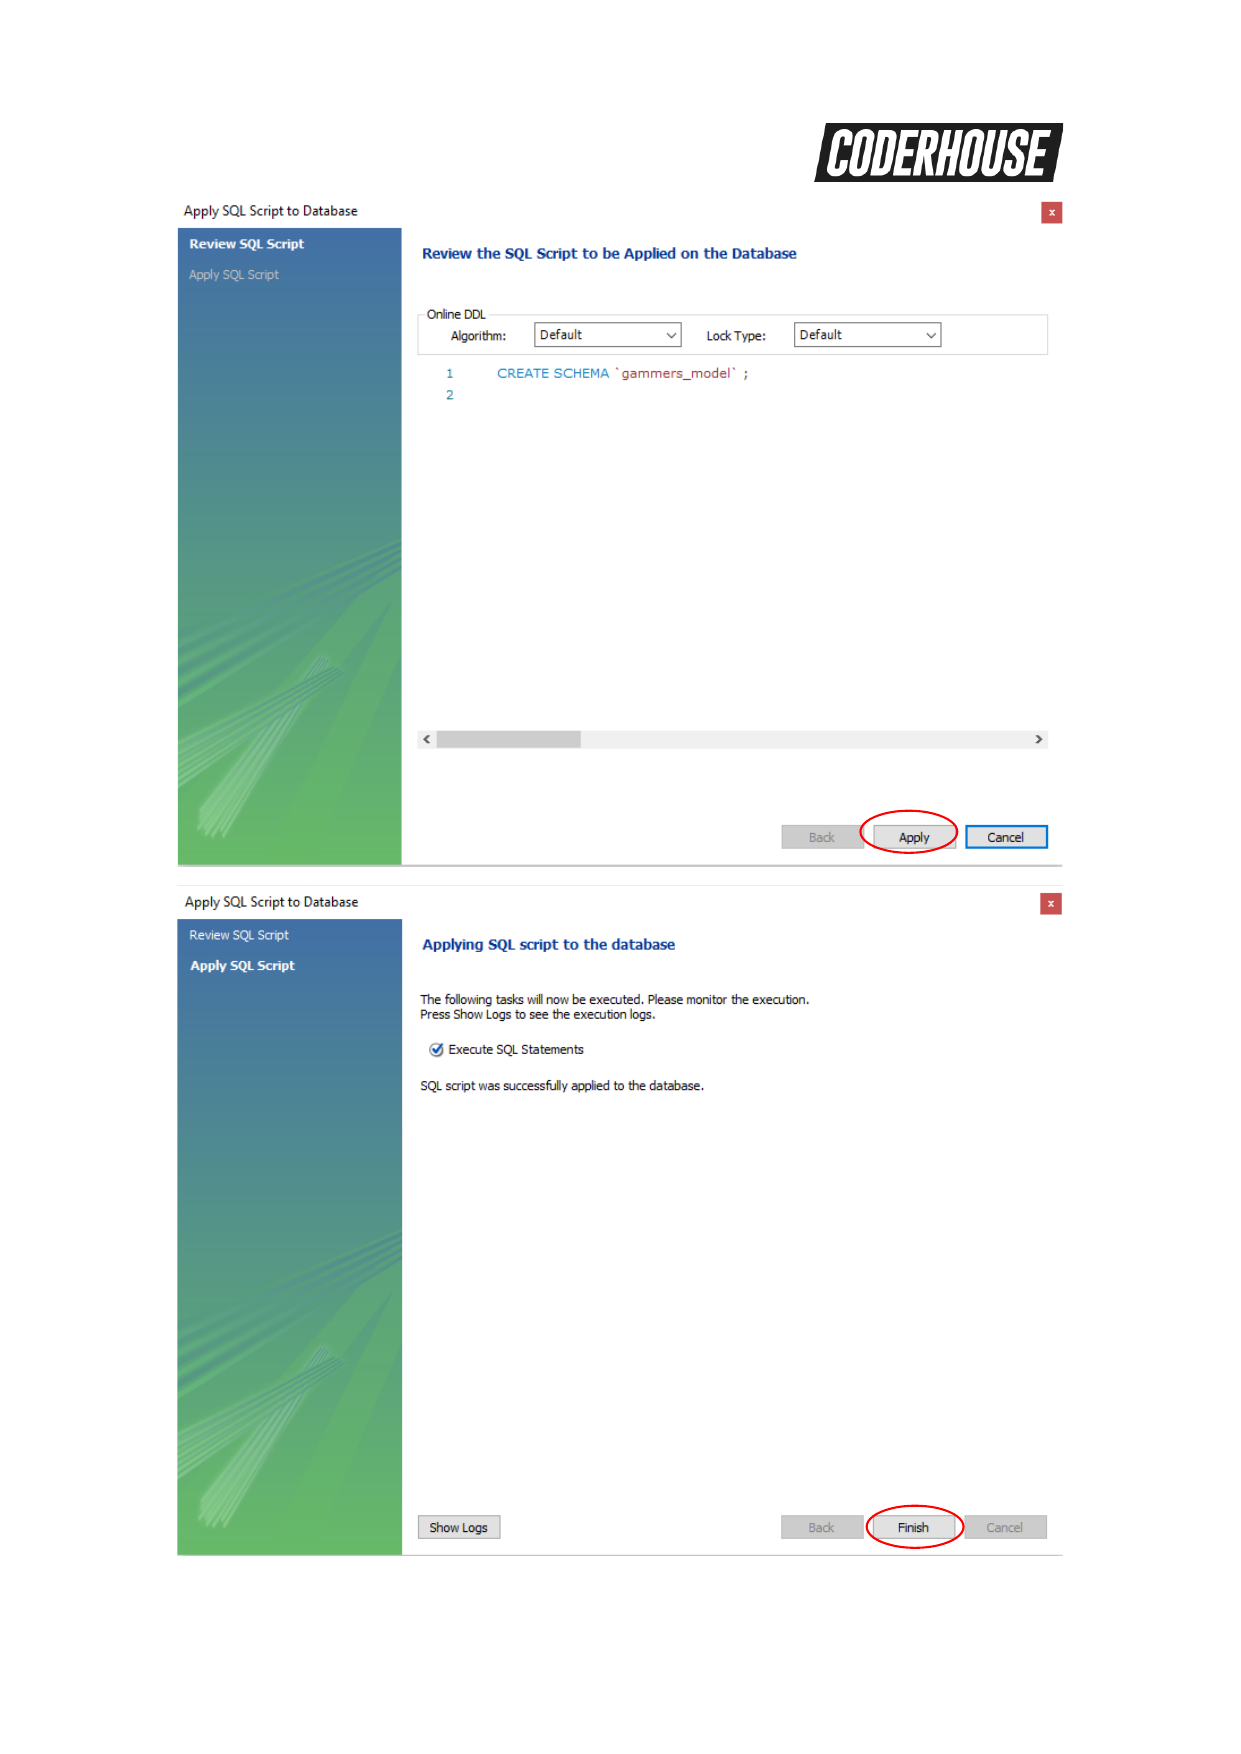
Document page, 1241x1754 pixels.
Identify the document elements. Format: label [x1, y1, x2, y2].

picture [814, 123, 1064, 182]
picture [177, 885, 1063, 1556]
picture [177, 194, 1063, 867]
